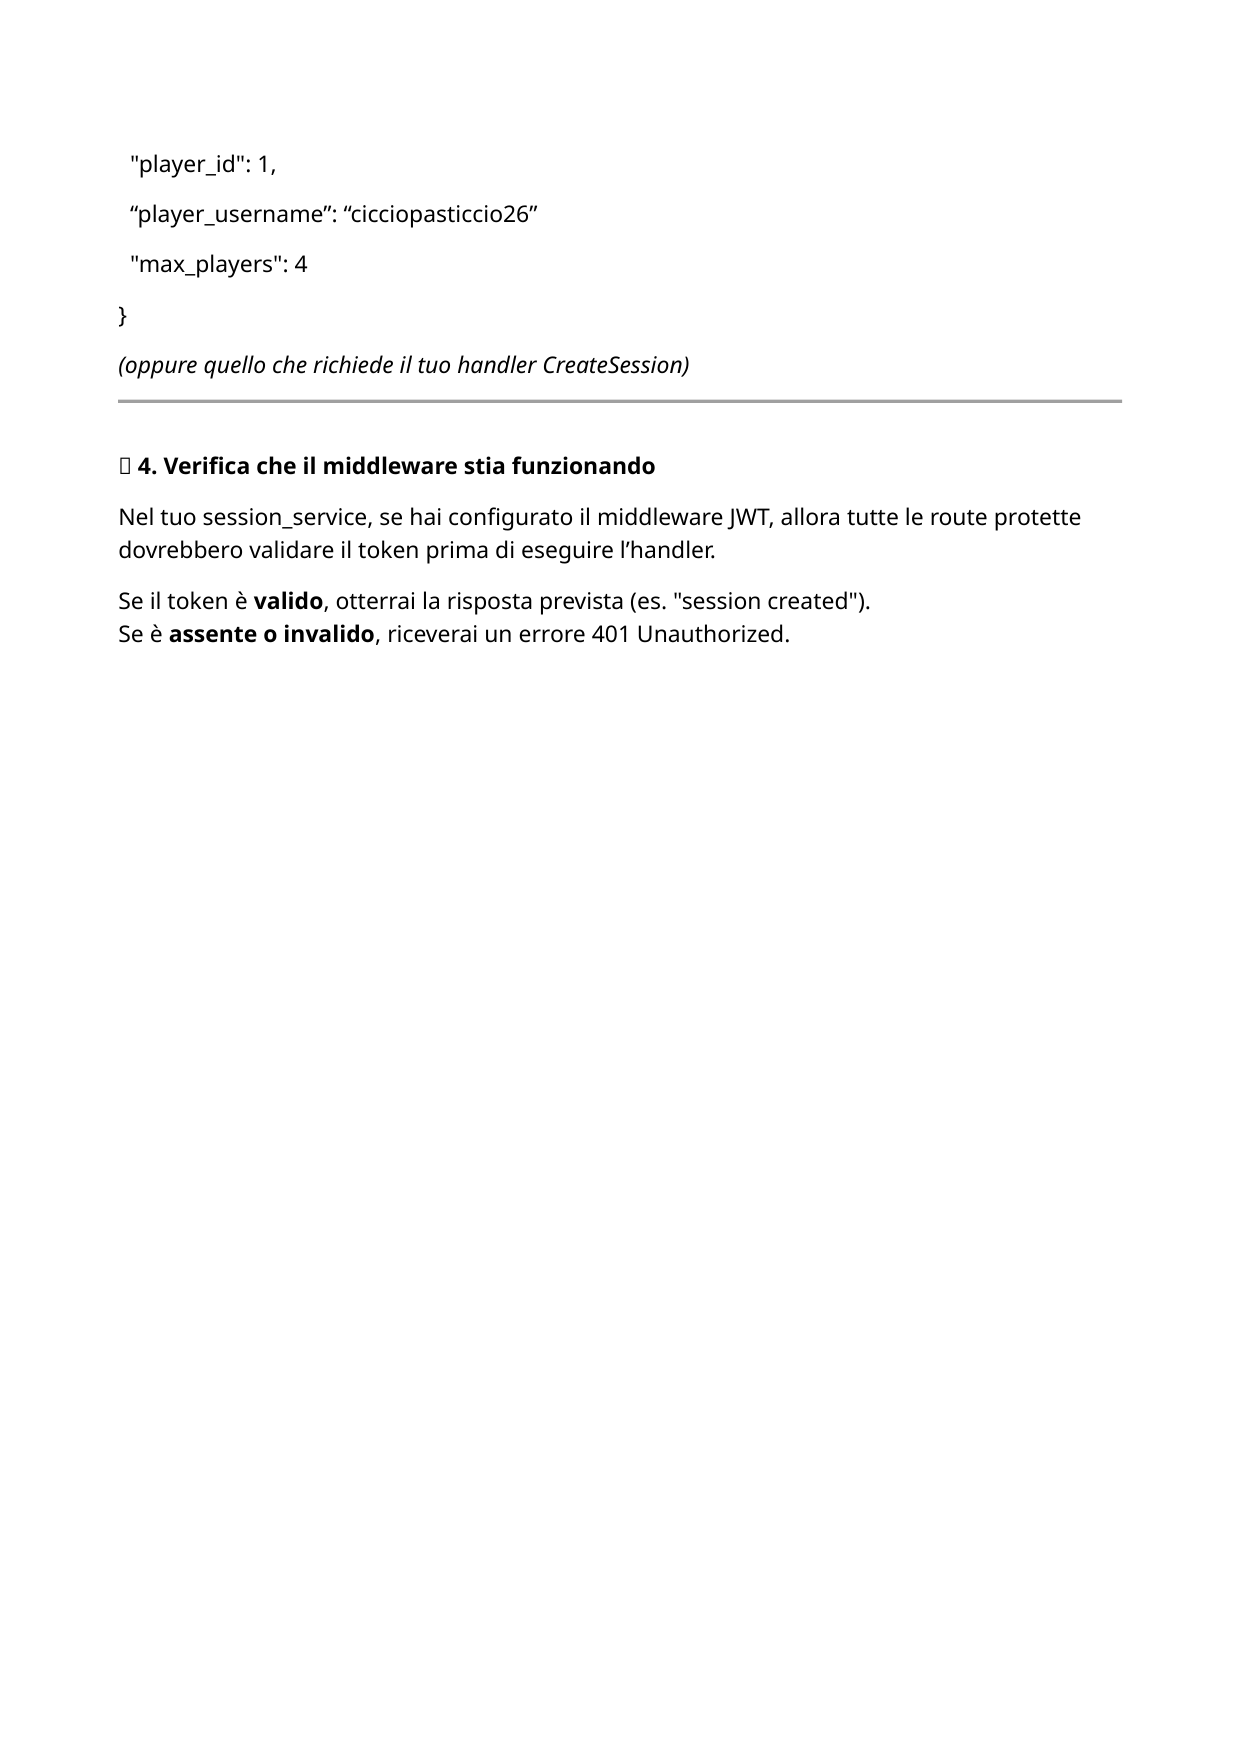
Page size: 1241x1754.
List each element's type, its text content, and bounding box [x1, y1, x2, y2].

text “player_username”: “cicciopasticcio26” [118, 198, 1122, 229]
text "max_players": 4 [118, 248, 1122, 280]
text "player_id": 1, [118, 148, 1122, 179]
text (oppure quello che richiede il tuo handler CreateSession) [118, 349, 1122, 381]
text ✅ 4. Verifica che il middleware stia funzionando [118, 450, 1122, 481]
text Se il token è valido, otterrai la risposta prevista (es. "session created"). Se è assente o invalido, riceverai un errore 401 Unauthorized. [118, 585, 1122, 650]
text Nel tuo session_service, se hai configurato il middleware JWT, allora tutte le route protette dovrebbero validare il token prima di eseguire l’handler. [118, 501, 1122, 566]
text } [118, 299, 1122, 330]
